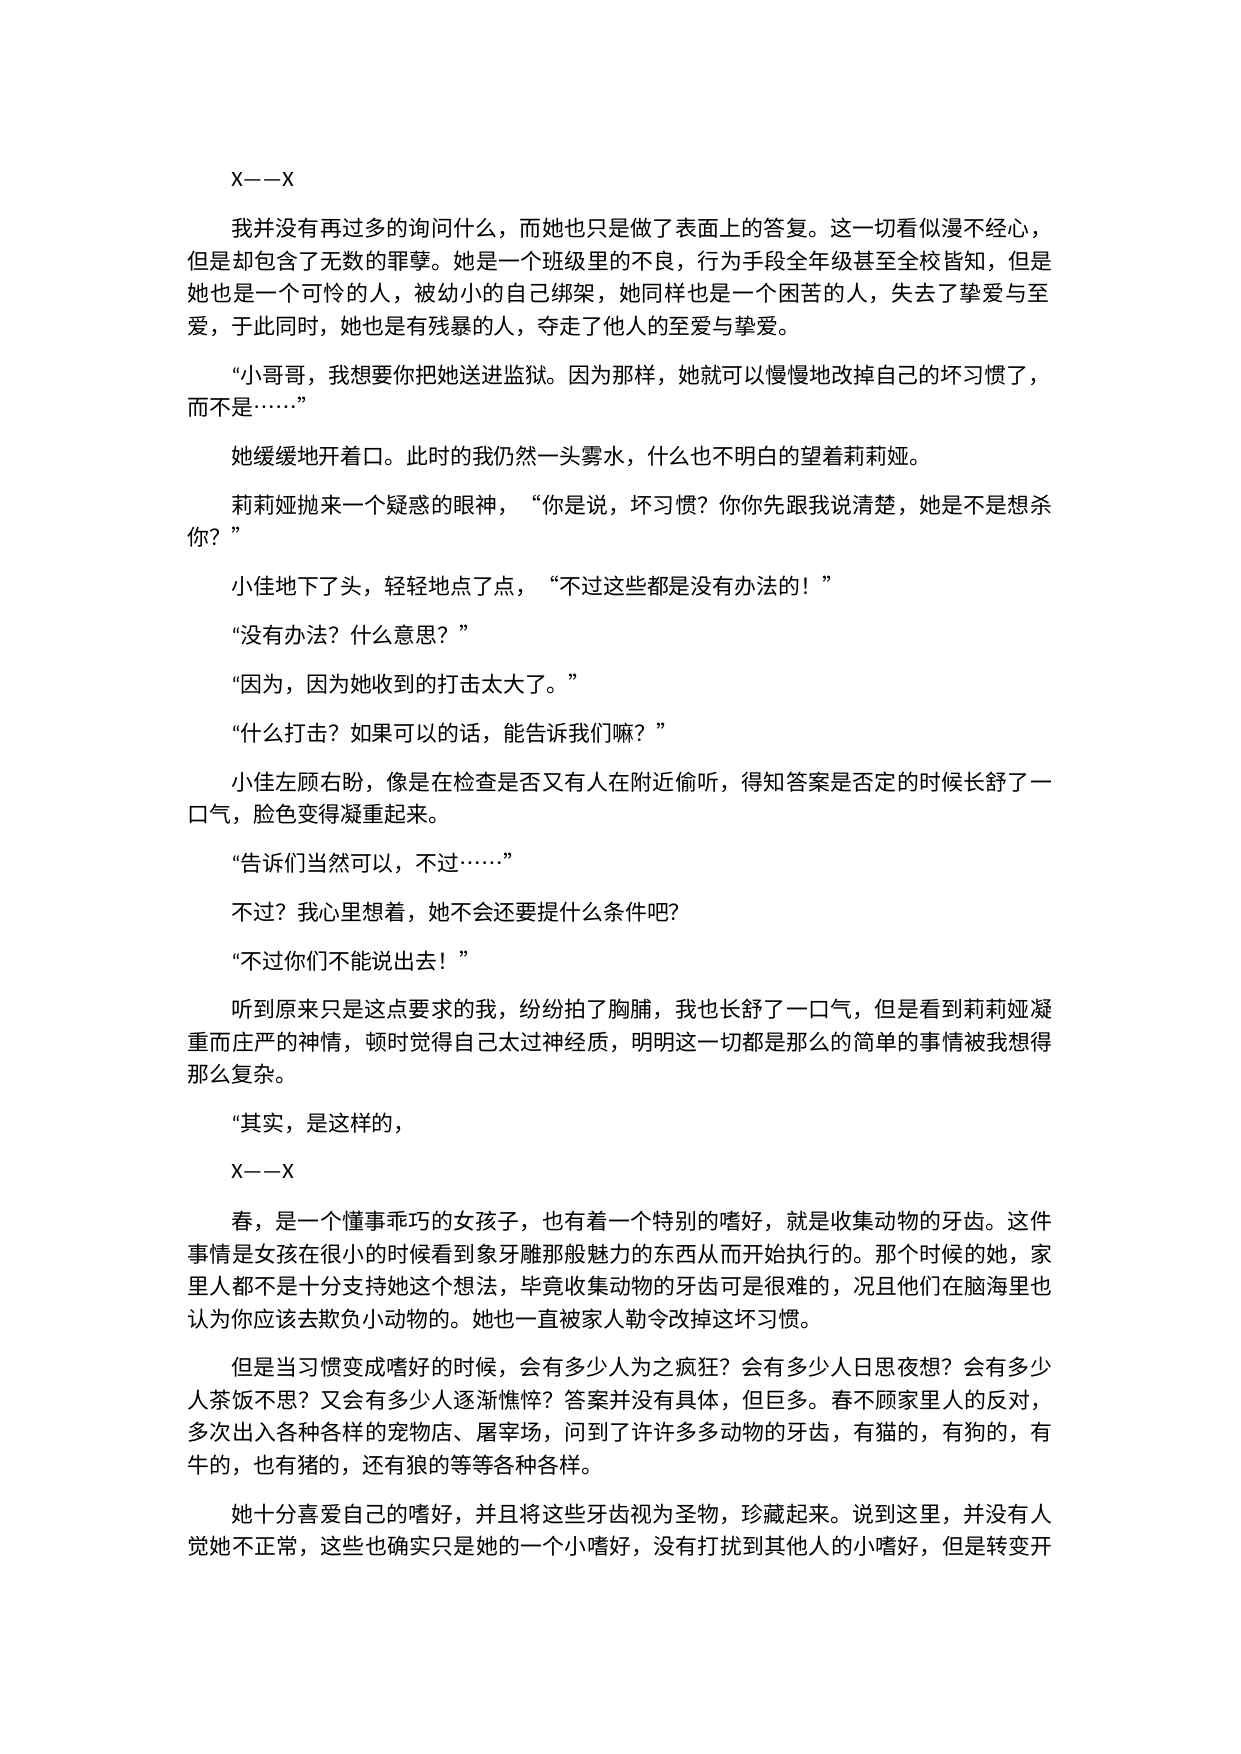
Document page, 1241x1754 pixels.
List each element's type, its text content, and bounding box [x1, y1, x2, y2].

text 听到原来只是这点要求的我，纷纷拍了胸脯，我也长舒了一口气，但是看到莉莉娅凝重而庄严的神情，顿时觉得自己太过神经质，明明这一切都是那么的简单的事情被我想得那么复杂。 [187, 992, 1053, 1089]
text X——X [187, 162, 1053, 194]
text “不过你们不能说出去！” [187, 943, 1053, 976]
text 不过？我心里想着，她不会还要提什么条件吧？ [187, 894, 1053, 927]
text “什么打击？如果可以的话，能告诉我们嘛？” [187, 715, 1053, 748]
text 春，是一个懂事乖巧的女孩子，也有着一个特别的嗜好，就是收集动物的牙齿。这件事情是女孩在很小的时候看到象牙雕那般魅力的东西从而开始执行的。那个时候的她，家里人都不是十分支持她这个想法，毕竟收集动物的牙齿可是很难的，况且他们在脑海里也认为你应该去欺负小动物的。她也一直被家人勒令改掉这坏习惯。 [187, 1204, 1053, 1334]
text “没有办法？什么意思？” [187, 618, 1053, 650]
text 莉莉娅抛来一个疑惑的眼神，“你是说，坏习惯？你你先跟我说清楚，她是不是想杀你？” [187, 487, 1053, 552]
text 但是当习惯变成嗜好的时候，会有多少人为之疯狂？会有多少人日思夜想？会有多少人茶饭不思？又会有多少人逐渐憔悴？答案并没有具体，但巨多。春不顾家里人的反对，多次出入各种各样的宠物店、屠宰场，问到了许许多多动物的牙齿，有猫的，有狗的，有牛的，也有猪的，还有狼的等等各种各样。 [187, 1350, 1053, 1480]
text “小哥哥，我想要你把她送进监狱。因为那样，她就可以慢慢地改掉自己的坏习惯了，而不是……” [187, 357, 1053, 422]
text 小佳左顾右盼，像是在检查是否又有人在附近偷听，得知答案是否定的时候长舒了一口气，脸色变得凝重起来。 [187, 764, 1053, 829]
text “因为，因为她收到的打击太大了。” [187, 666, 1053, 699]
text X——X [187, 1155, 1053, 1187]
text 她缓缓地开着口。此时的我仍然一头雾水，什么也不明白的望着莉莉娅。 [187, 438, 1053, 471]
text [187, 1496, 1053, 1561]
text “其实，是这样的， [187, 1106, 1053, 1138]
text 我并没有再过多的询问什么，而她也只是做了表面上的答复。这一切看似漫不经心，但是却包含了无数的罪孽。她是一个班级里的不良，行为手段全年级甚至全校皆知，但是她也是一个可怜的人，被幼小的自己绑架，她同样也是一个困苦的人，失去了挚爱与至爱，于此同时，她也是有残暴的人，夺走了他人的至爱与挚爱。 [187, 211, 1053, 341]
text 小佳地下了头，轻轻地点了点，“不过这些都是没有办法的！” [187, 569, 1053, 601]
text “告诉们当然可以，不过……” [187, 846, 1053, 878]
